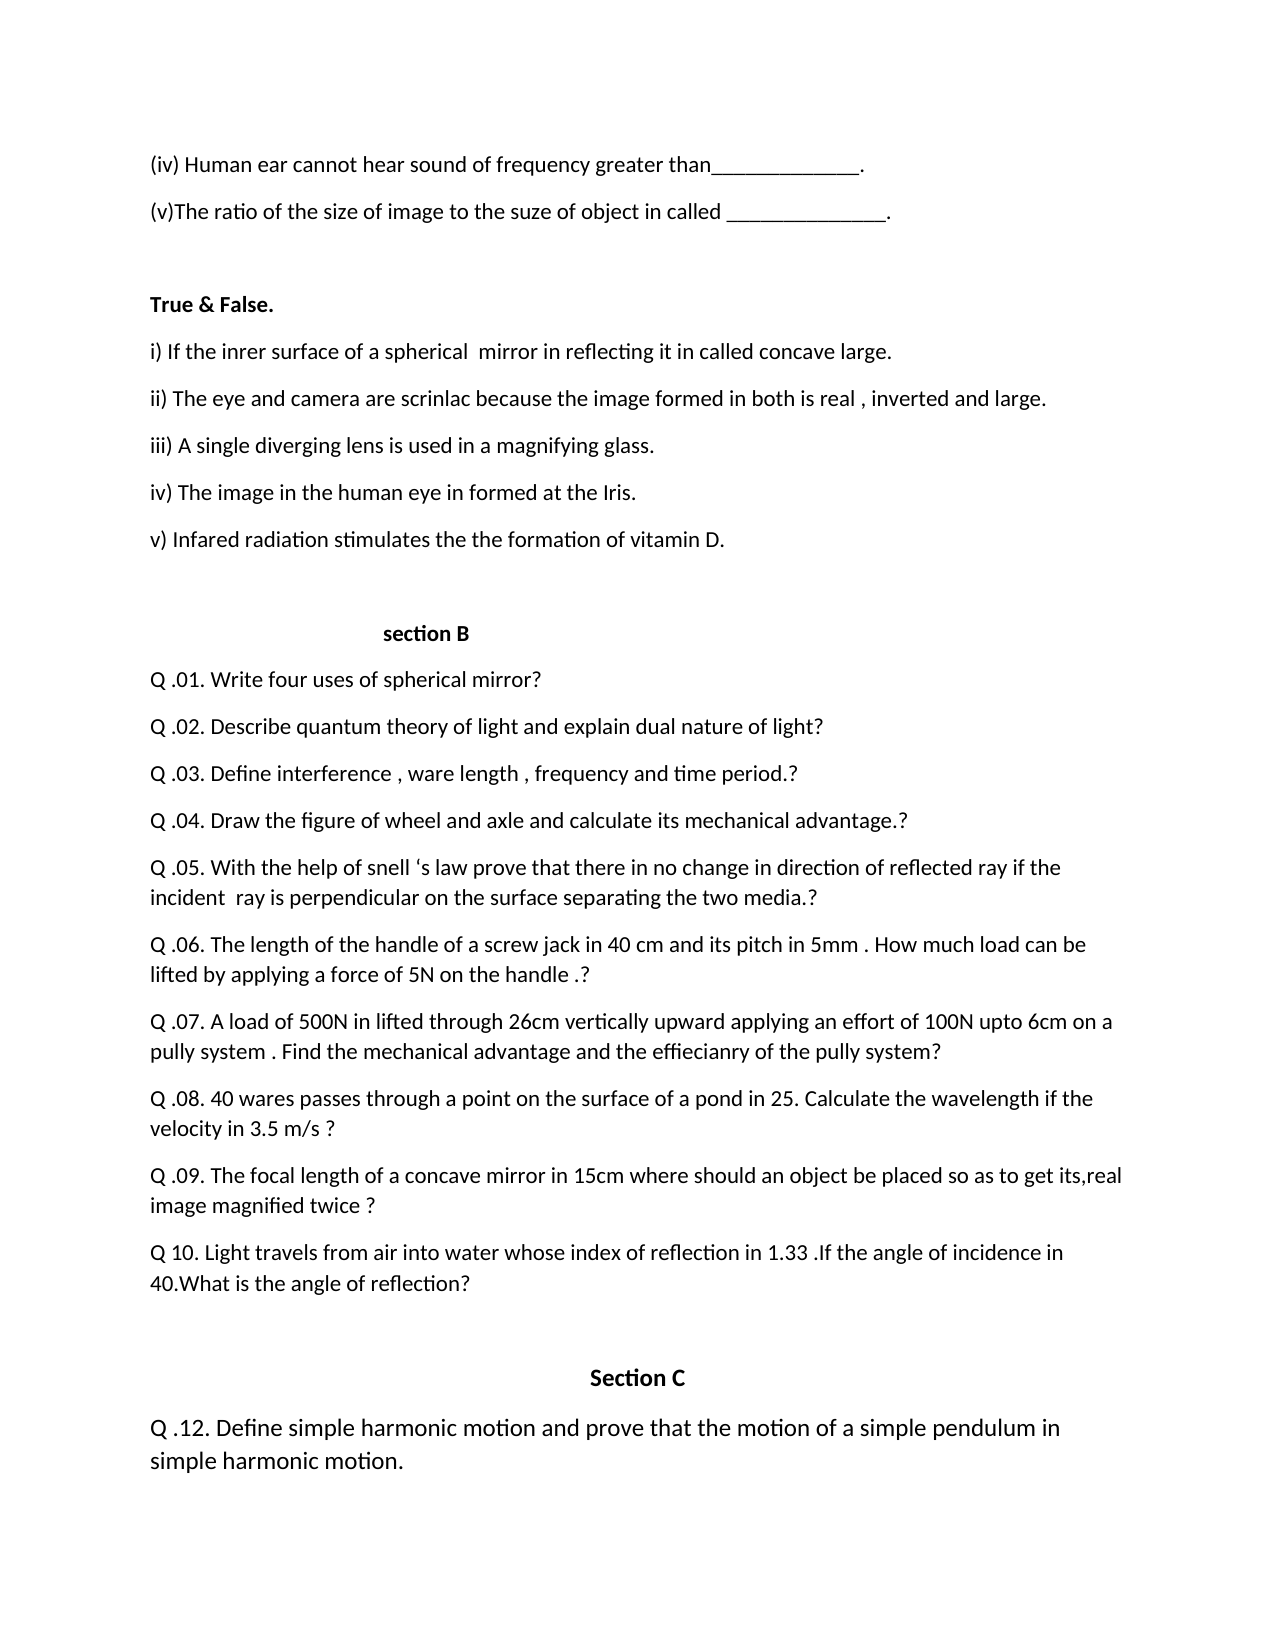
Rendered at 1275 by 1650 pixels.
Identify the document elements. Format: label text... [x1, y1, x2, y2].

text (v)The ratio of the size of image to the suze of object in called ______________. [150, 197, 1125, 225]
text section B [150, 619, 1125, 647]
text Q .06. The length of the handle of a screw jack in 40 cm and its pitch in 5mm . How much load can be lifted by applying a force of 5N on the handle .? [150, 930, 1125, 988]
text Q .09. The focal length of a concave mirror in 15cm where should an object be placed so as to get its,real image magnified twice ? [150, 1161, 1125, 1220]
text Q .03. Define interference , ware length , frequency and time period.? [150, 759, 1125, 787]
text (iv) Human ear cannot hear sound of frequency greater than_____________. [150, 150, 1125, 178]
text True & False. [150, 291, 1125, 319]
text Section C [150, 1362, 1125, 1393]
text Q .05. With the help of snell ‘s law prove that there in no change in direction of reflected ray if the incident ray is perpendicular on the surface separating the two media.? [150, 853, 1125, 911]
text Q .07. A load of 500N in lifted through 26cm vertically upward applying an effort of 100N upto 6cm on a pully system . Find the mechanical advantage and the effiecianry of the pully system? [150, 1007, 1125, 1066]
text iv) The image in the human eye in formed at the Iris. [150, 478, 1125, 506]
text Q 10. Light travels from air into water whose index of reflection in 1.33 .If the angle of incidence in 40.What is the angle of reflection? [150, 1238, 1125, 1297]
text Q .02. Describe quantum theory of light and explain dual nature of light? [150, 712, 1125, 741]
text Q .04. Draw the figure of wheel and axle and calculate its mechanical advantage.? [150, 806, 1125, 834]
text Q .12. Define simple harmonic motion and prove that the motion of a simple pendulum in simple harmonic motion. [150, 1412, 1125, 1476]
text Q .08. 40 wares passes through a point on the surface of a pond in 25. Calculate the wavelength if the velocity in 3.5 m/s ? [150, 1084, 1125, 1143]
text v) Infared radiation stimulates the the formation of vitamin D. [150, 525, 1125, 553]
text i) If the inrer surface of a spherical mirror in reflecting it in called concave large. [150, 337, 1125, 366]
text ii) The eye and camera are scrinlac because the image formed in both is real , inverted and large. [150, 384, 1125, 412]
text Q .01. Write four uses of spherical mirror? [150, 666, 1125, 694]
text iii) A single diverging lens is used in a magnifying glass. [150, 431, 1125, 459]
